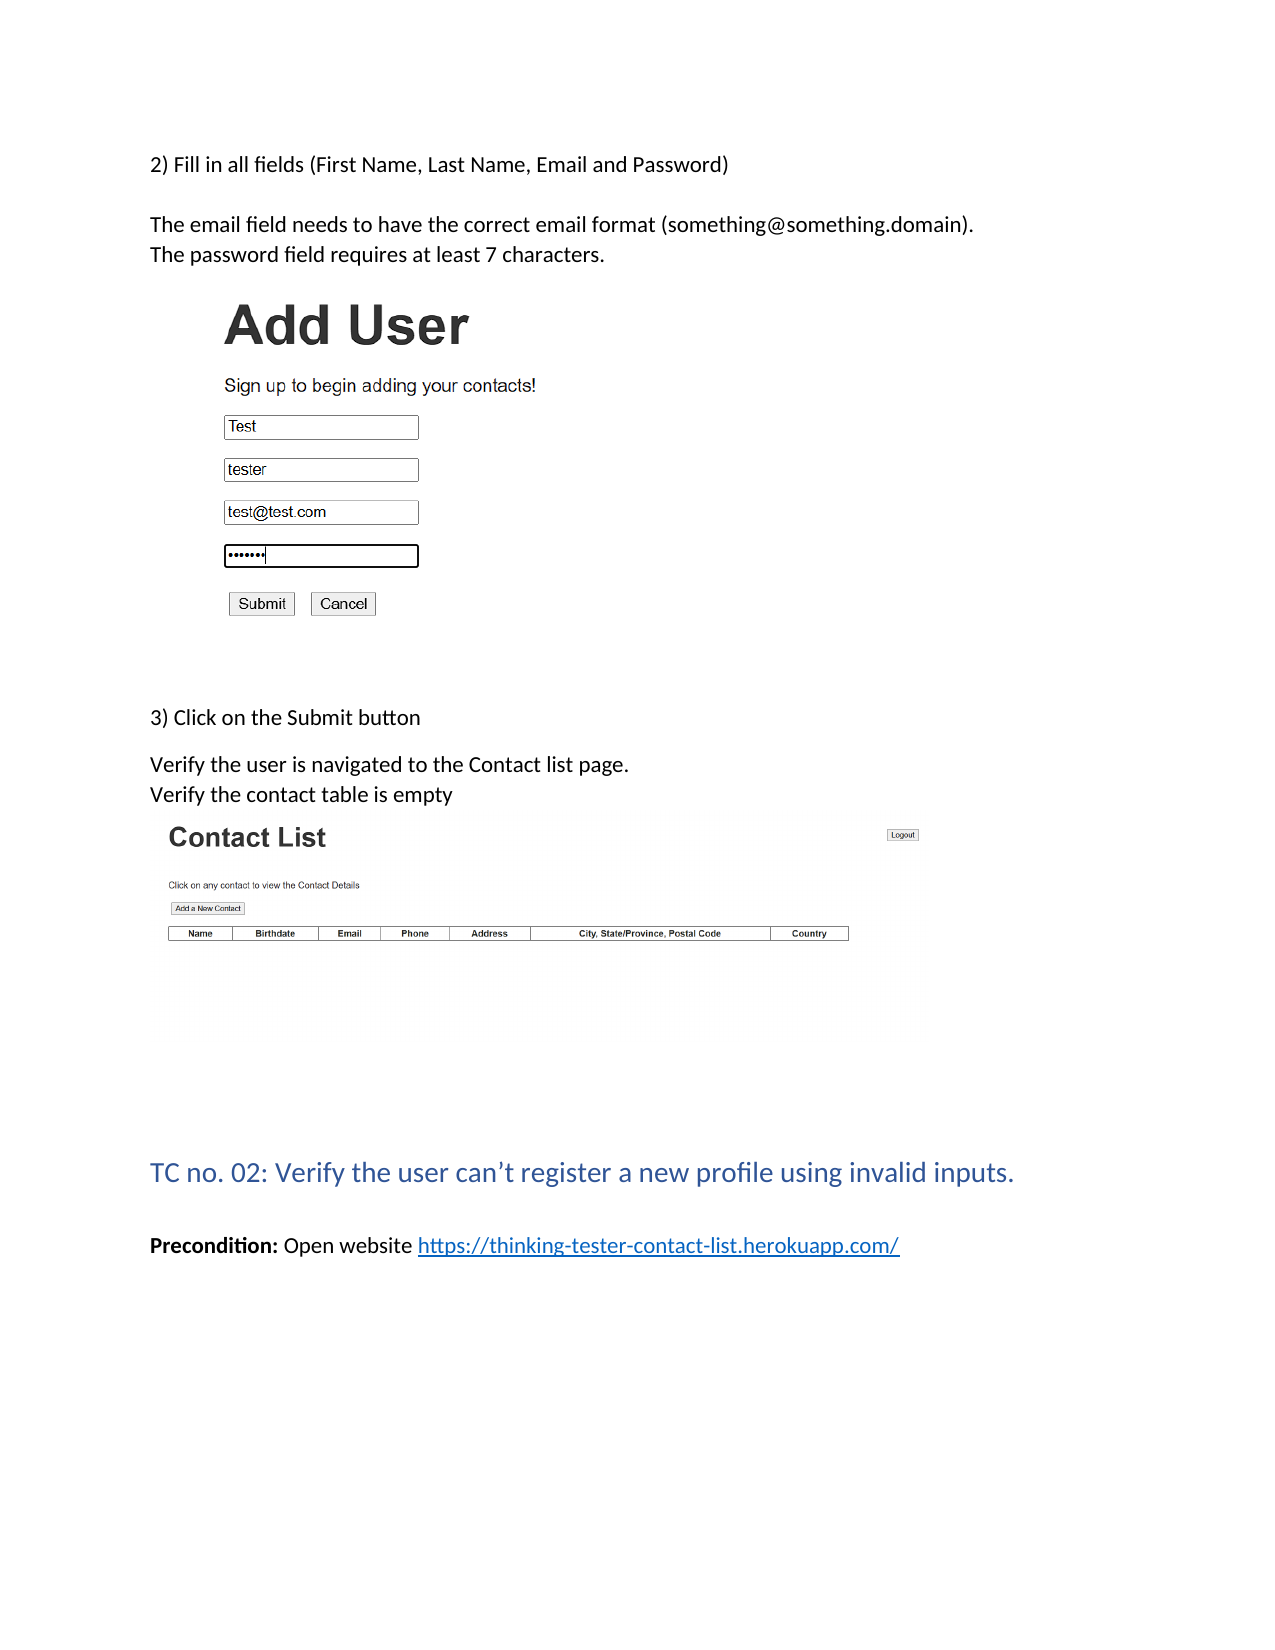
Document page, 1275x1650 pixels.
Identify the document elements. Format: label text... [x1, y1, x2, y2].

picture [150, 810, 930, 1042]
picture [150, 270, 621, 685]
subtitle TC no. 02: Verify the user can’t register a new profile using invalid inputs. [150, 1154, 1125, 1190]
text Precondition: Open website https://thinking-tester-contact-list.herokuapp.com/ [150, 1201, 1125, 1259]
text 3) Click on the Submit button [150, 703, 1125, 731]
